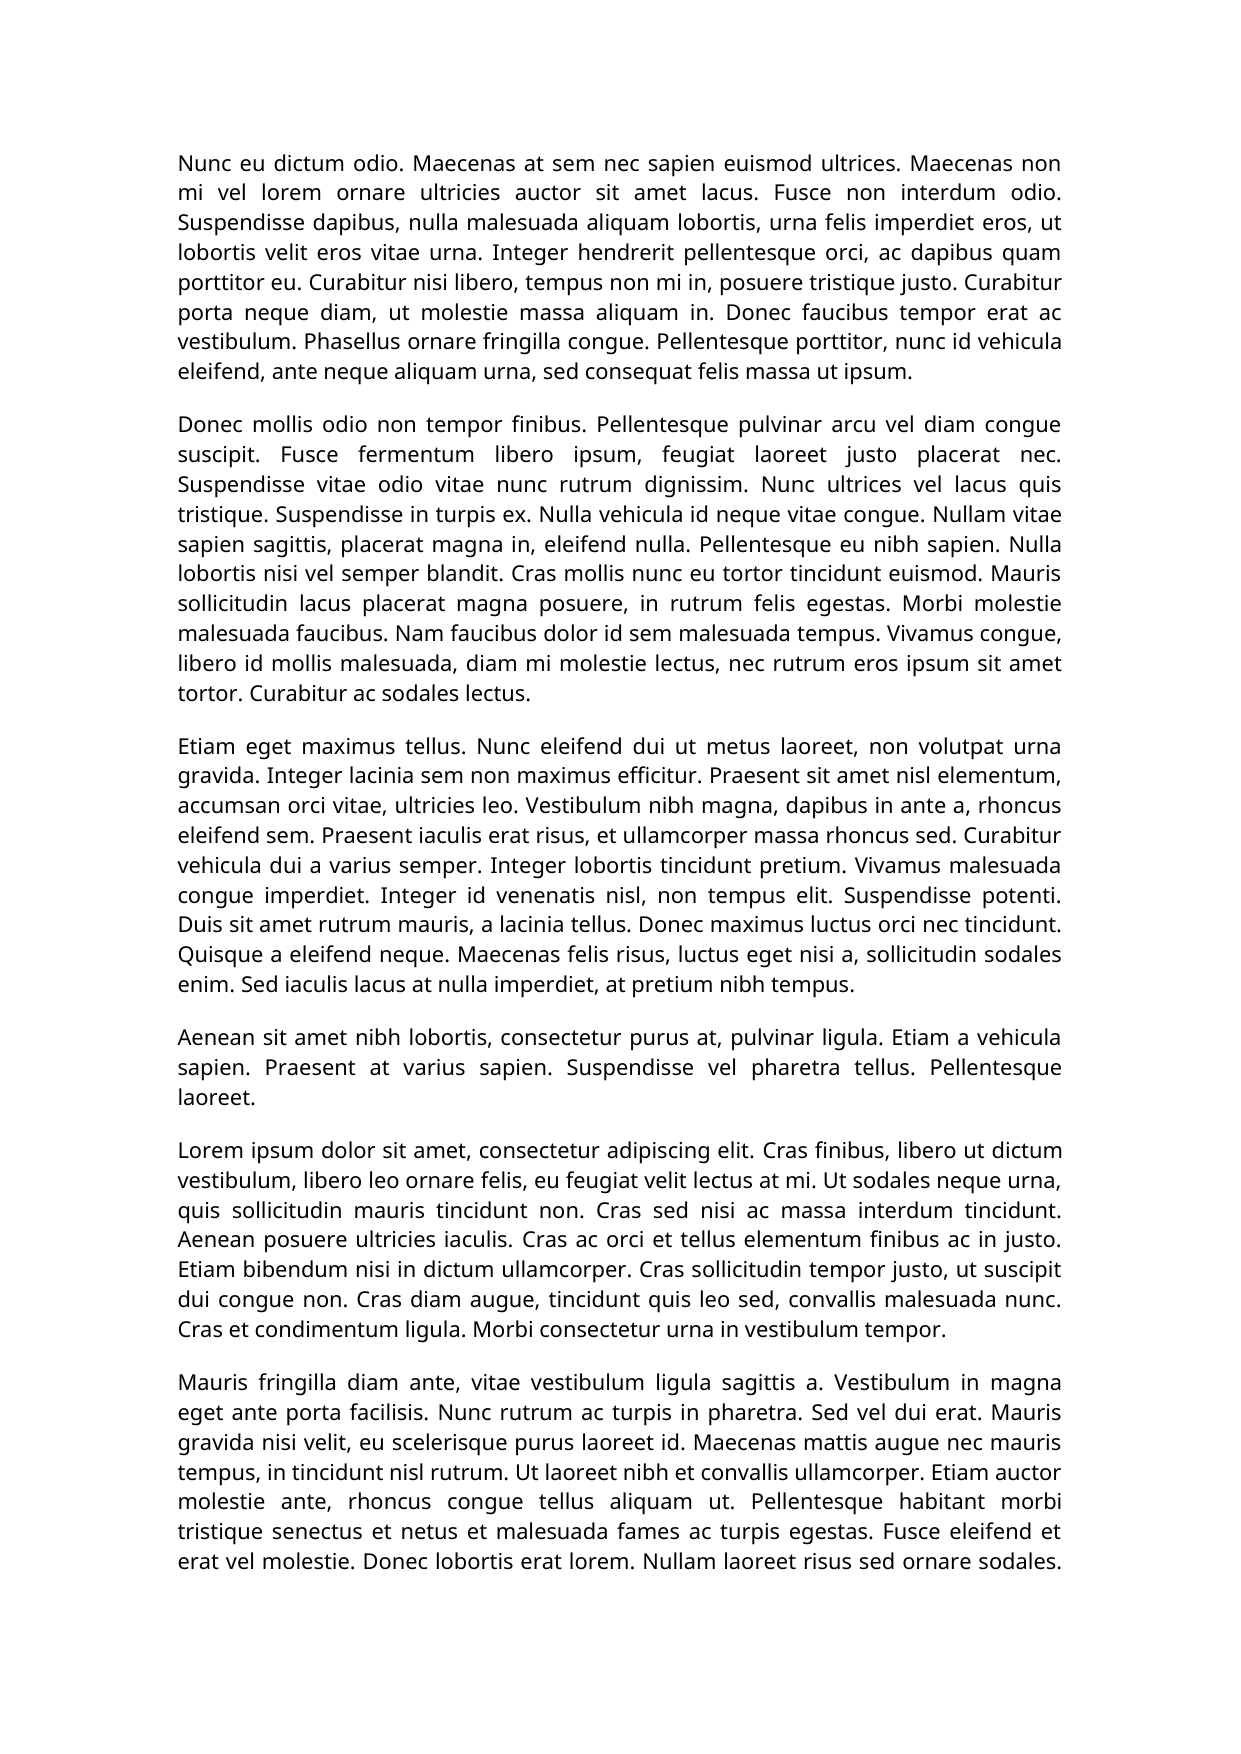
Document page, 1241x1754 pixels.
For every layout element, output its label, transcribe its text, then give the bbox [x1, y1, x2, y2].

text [177, 1367, 1063, 1576]
text Nunc eu dictum odio. Maecenas at sem nec sapien euismod ultrices. Maecenas non mi vel lorem ornare ultricies auctor sit amet lacus. Fusce non interdum odio. Suspendisse dapibus, nulla malesuada aliquam lobortis, urna felis imperdiet eros, ut lobortis velit eros vitae urna. Integer hendrerit pellentesque orci, ac dapibus quam porttitor eu. Curabitur nisi libero, tempus non mi in, posuere tristique justo. Curabitur porta neque diam, ut molestie massa aliquam in. Donec faucibus tempor erat ac vestibulum. Phasellus ornare fringilla congue. Pellentesque porttitor, nunc id vehicula eleifend, ante neque aliquam urna, sed consequat felis massa ut ipsum. [177, 148, 1063, 386]
text Aenean sit amet nibh lobortis, consectetur purus at, pulvinar ligula. Etiam a vehicula sapien. Praesent at varius sapien. Suspendisse vel pharetra tellus. Pellentesque laoreet. [177, 1022, 1063, 1112]
text Etiam eget maximus tellus. Nunc eleifend dui ut metus laoreet, non volutpat urna gravida. Integer lacinia sem non maximus efficitur. Praesent sit amet nisl elementum, accumsan orci vitae, ultricies leo. Vestibulum nibh magna, dapibus in ante a, rhoncus eleifend sem. Praesent iaculis erat risus, et ullamcorper massa rhoncus sed. Curabitur vehicula dui a varius semper. Integer lobortis tincidunt pretium. Vivamus malesuada congue imperdiet. Integer id venenatis nisl, non tempus elit. Suspendisse potenti. Duis sit amet rutrum mauris, a lacinia tellus. Donec maximus luctus orci nec tincidunt. Quisque a eleifend neque. Maecenas felis risus, luctus eget nisi a, sollicitudin sodales enim. Sed iaculis lacus at nulla imperdiet, at pretium nibh tempus. [177, 731, 1063, 999]
text Donec mollis odio non tempor finibus. Pellentesque pulvinar arcu vel diam congue suscipit. Fusce fermentum libero ipsum, feugiat laoreet justo placerat nec. Suspendisse vitae odio vitae nunc rutrum dignissim. Nunc ultrices vel lacus quis tristique. Suspendisse in turpis ex. Nulla vehicula id neque vitae congue. Nullam vitae sapien sagittis, placerat magna in, eleifend nulla. Pellentesque eu nibh sapien. Nulla lobortis nisi vel semper blandit. Cras mollis nunc eu tortor tincidunt euismod. Mauris sollicitudin lacus placerat magna posuere, in rutrum felis egestas. Morbi molestie malesuada faucibus. Nam faucibus dolor id sem malesuada tempus. Vivamus congue, libero id mollis malesuada, diam mi molestie lectus, nec rutrum eros ipsum sit amet tortor. Curabitur ac sodales lectus. [177, 409, 1063, 707]
text Lorem ipsum dolor sit amet, consectetur adipiscing elit. Cras finibus, libero ut dictum vestibulum, libero leo ornare felis, eu feugiat velit lectus at mi. Ut sodales neque urna, quis sollicitudin mauris tincidunt non. Cras sed nisi ac massa interdum tincidunt. Aenean posuere ultricies iaculis. Cras ac orci et tellus elementum finibus ac in justo. Etiam bibendum nisi in dictum ullamcorper. Cras sollicitudin tempor justo, ut suscipit dui congue non. Cras diam augue, tincidunt quis leo sed, convallis malesuada nunc. Cras et condimentum ligula. Morbi consectetur urna in vestibulum tempor. [177, 1135, 1063, 1344]
